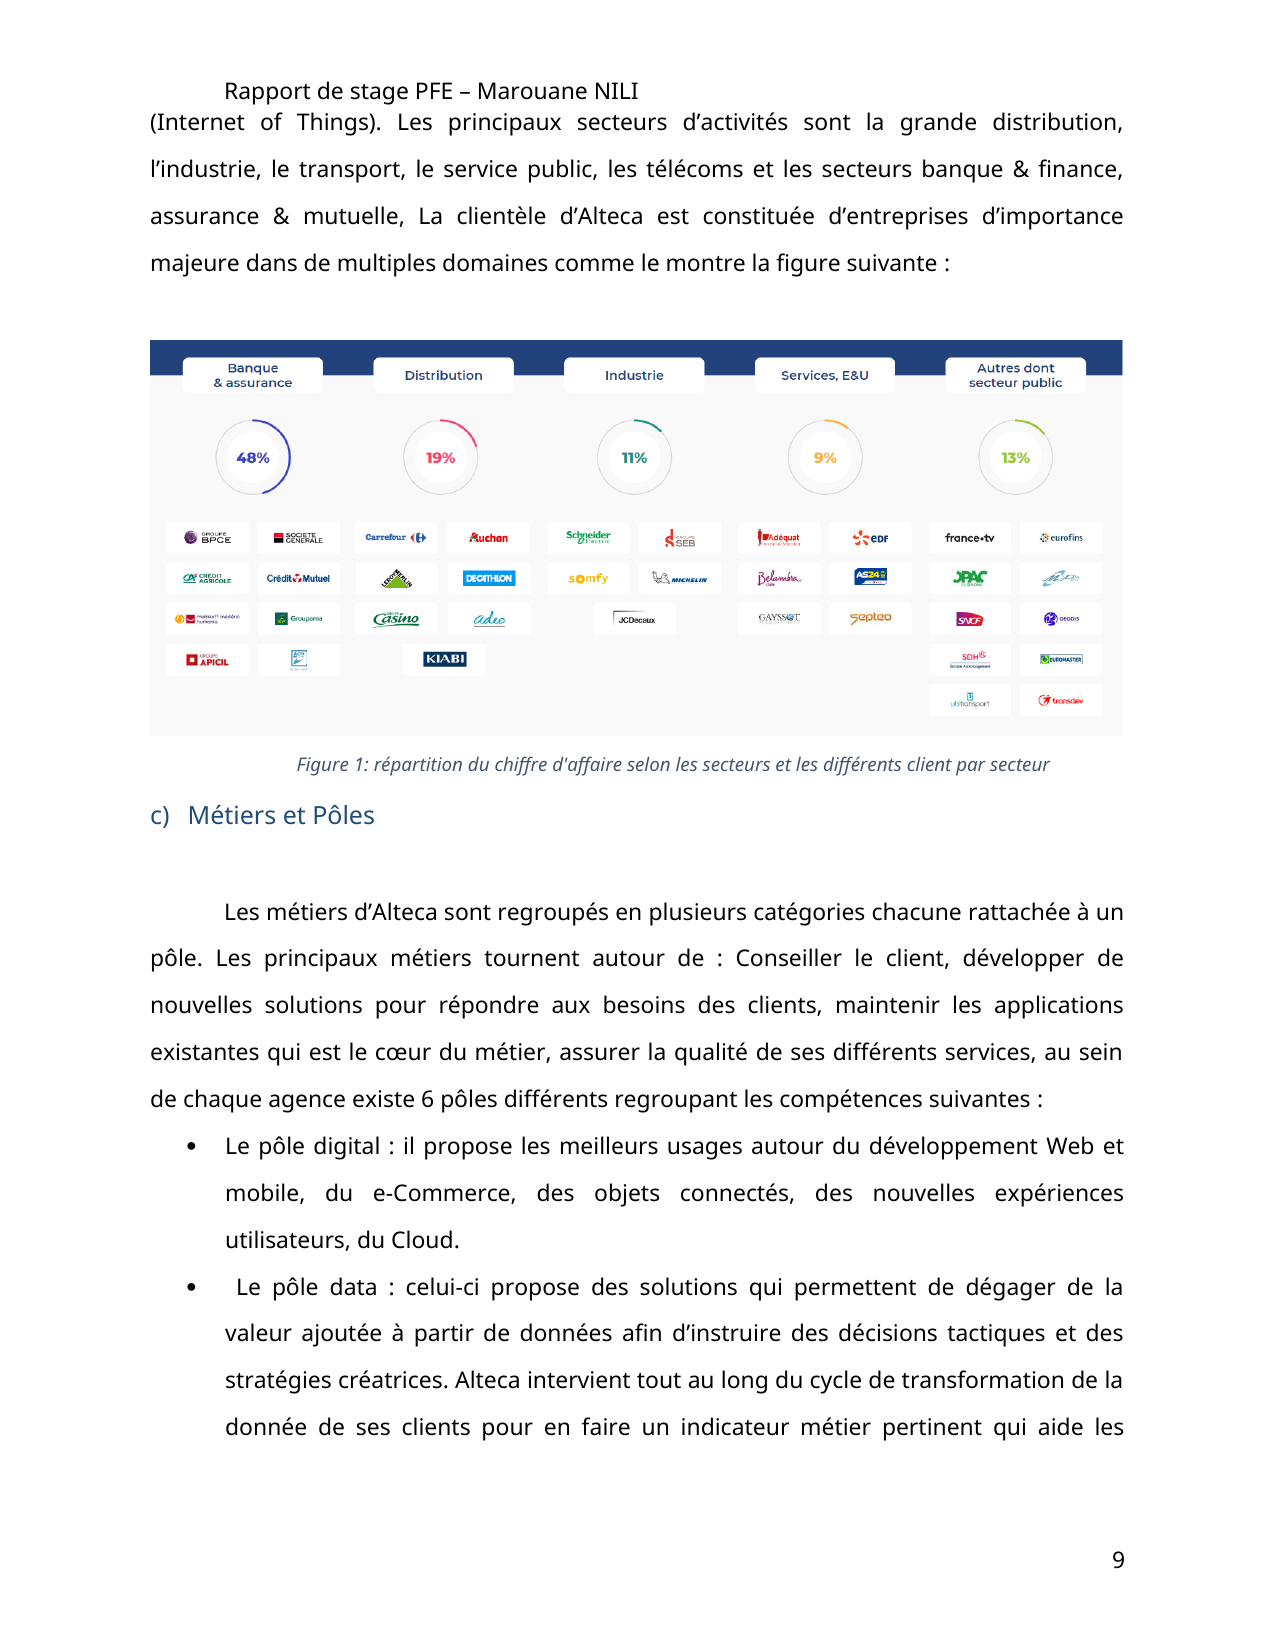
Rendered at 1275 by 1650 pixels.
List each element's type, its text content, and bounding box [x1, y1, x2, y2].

list Le pôle digital : il propose les meilleurs usages autour du développement Web et mobile, du e-Commerce, des objets connectés, des nouvelles expériences utilisateurs, du Cloud. [187, 1130, 1125, 1255]
text Les métiers d’Alteca sont regroupés en plusieurs catégories chacune rattachée à un pôle. Les principaux métiers tournent autour de : Conseiller le client, développer de nouvelles solutions pour répondre aux besoins des clients, maintenir les applications existantes qui est le cœur du métier, assurer la qualité de ses différents services, au sein de chaque agence existe 6 pôles différents regroupant les compétences suivantes : [150, 896, 1125, 1114]
picture [150, 340, 1125, 736]
subtitle Métiers et Pôles [150, 798, 1125, 832]
